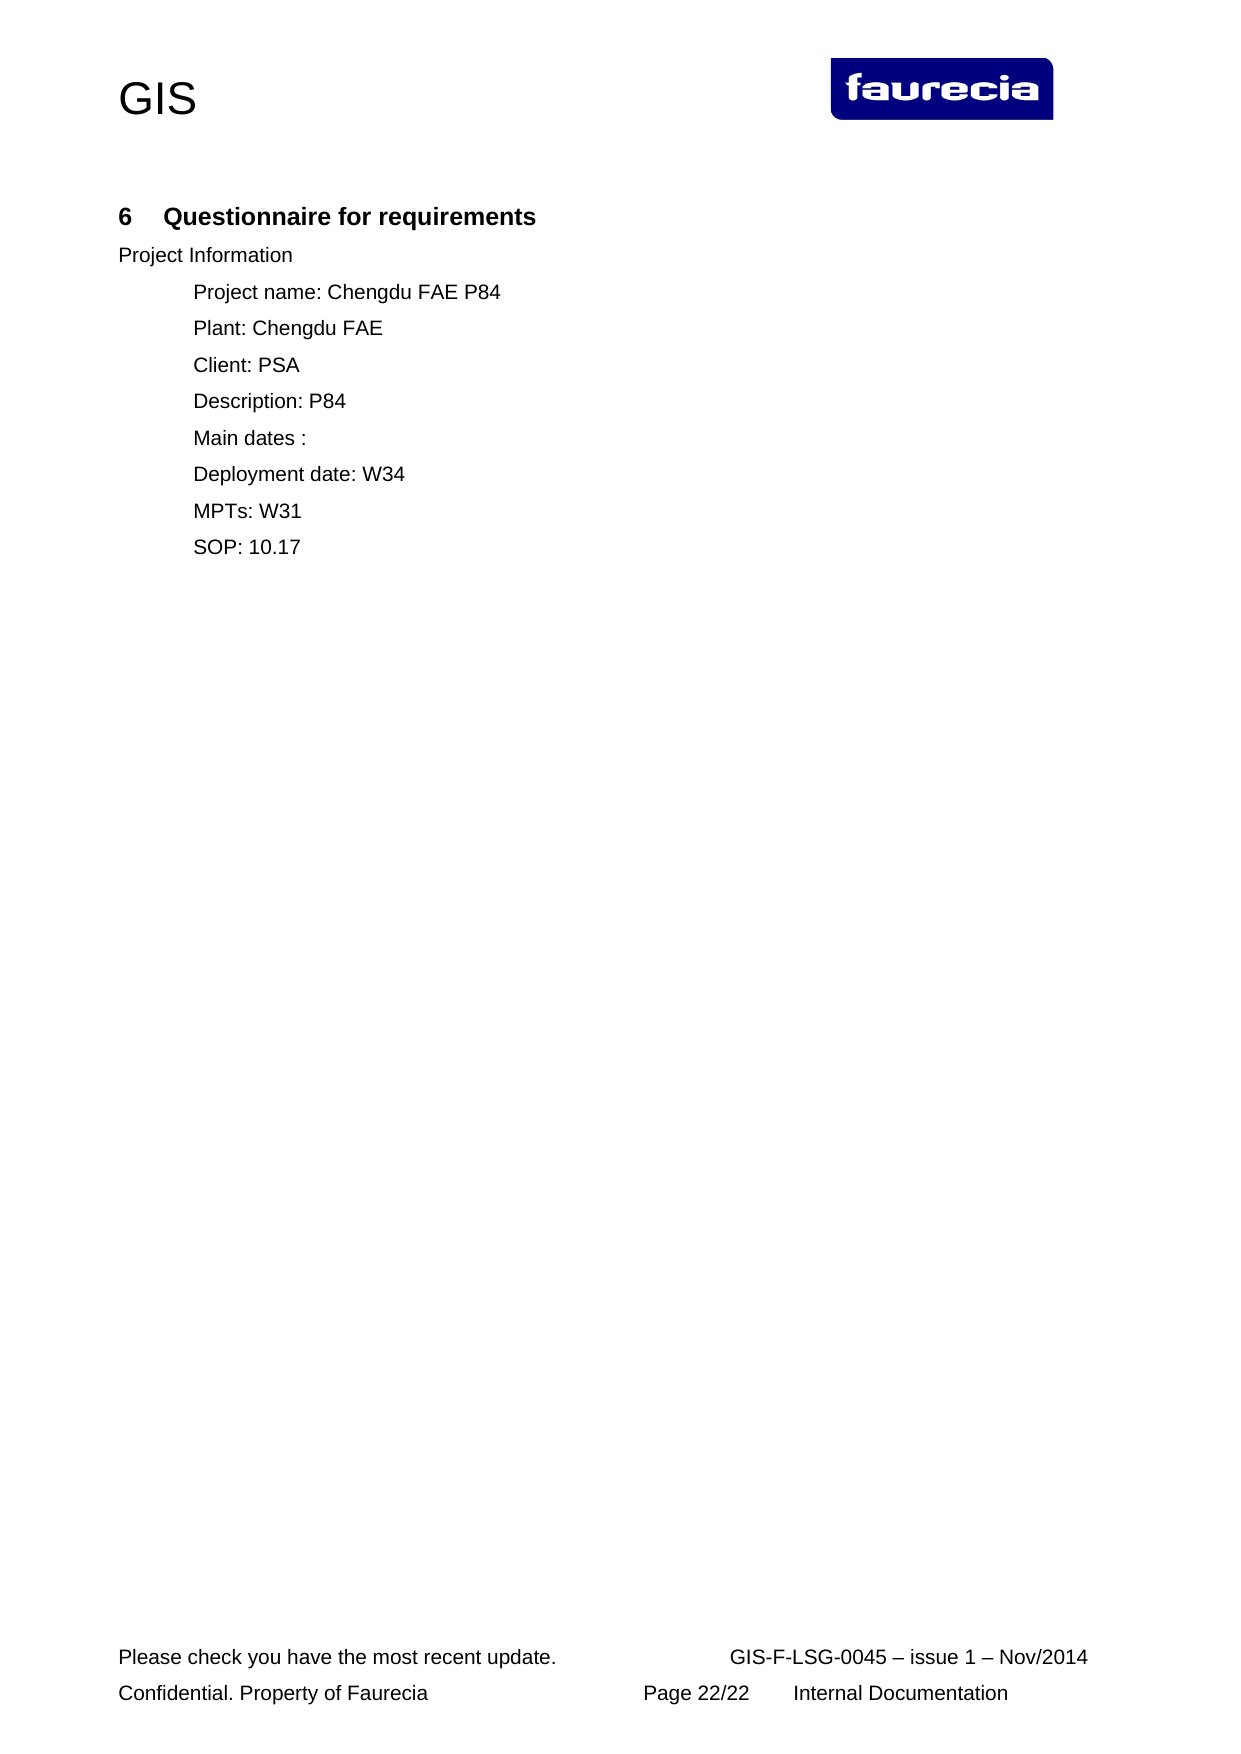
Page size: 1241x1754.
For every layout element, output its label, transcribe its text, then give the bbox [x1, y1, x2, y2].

text SOP: 10.17 [118, 535, 1181, 559]
text Plant: Chengdu FAE [118, 316, 1181, 340]
text MPTs: W31 [118, 498, 1181, 522]
picture [830, 58, 1056, 120]
text Description: P84 [118, 389, 1181, 413]
text Deployment date: W34 [118, 462, 1181, 486]
text Project Information [118, 243, 1181, 267]
text Main dates : [118, 426, 1181, 449]
subtitle Questionnaire for requirements [118, 202, 1181, 231]
text Client: PSA [118, 353, 1181, 377]
text Project name: Chengdu FAE P84 [118, 280, 1181, 304]
